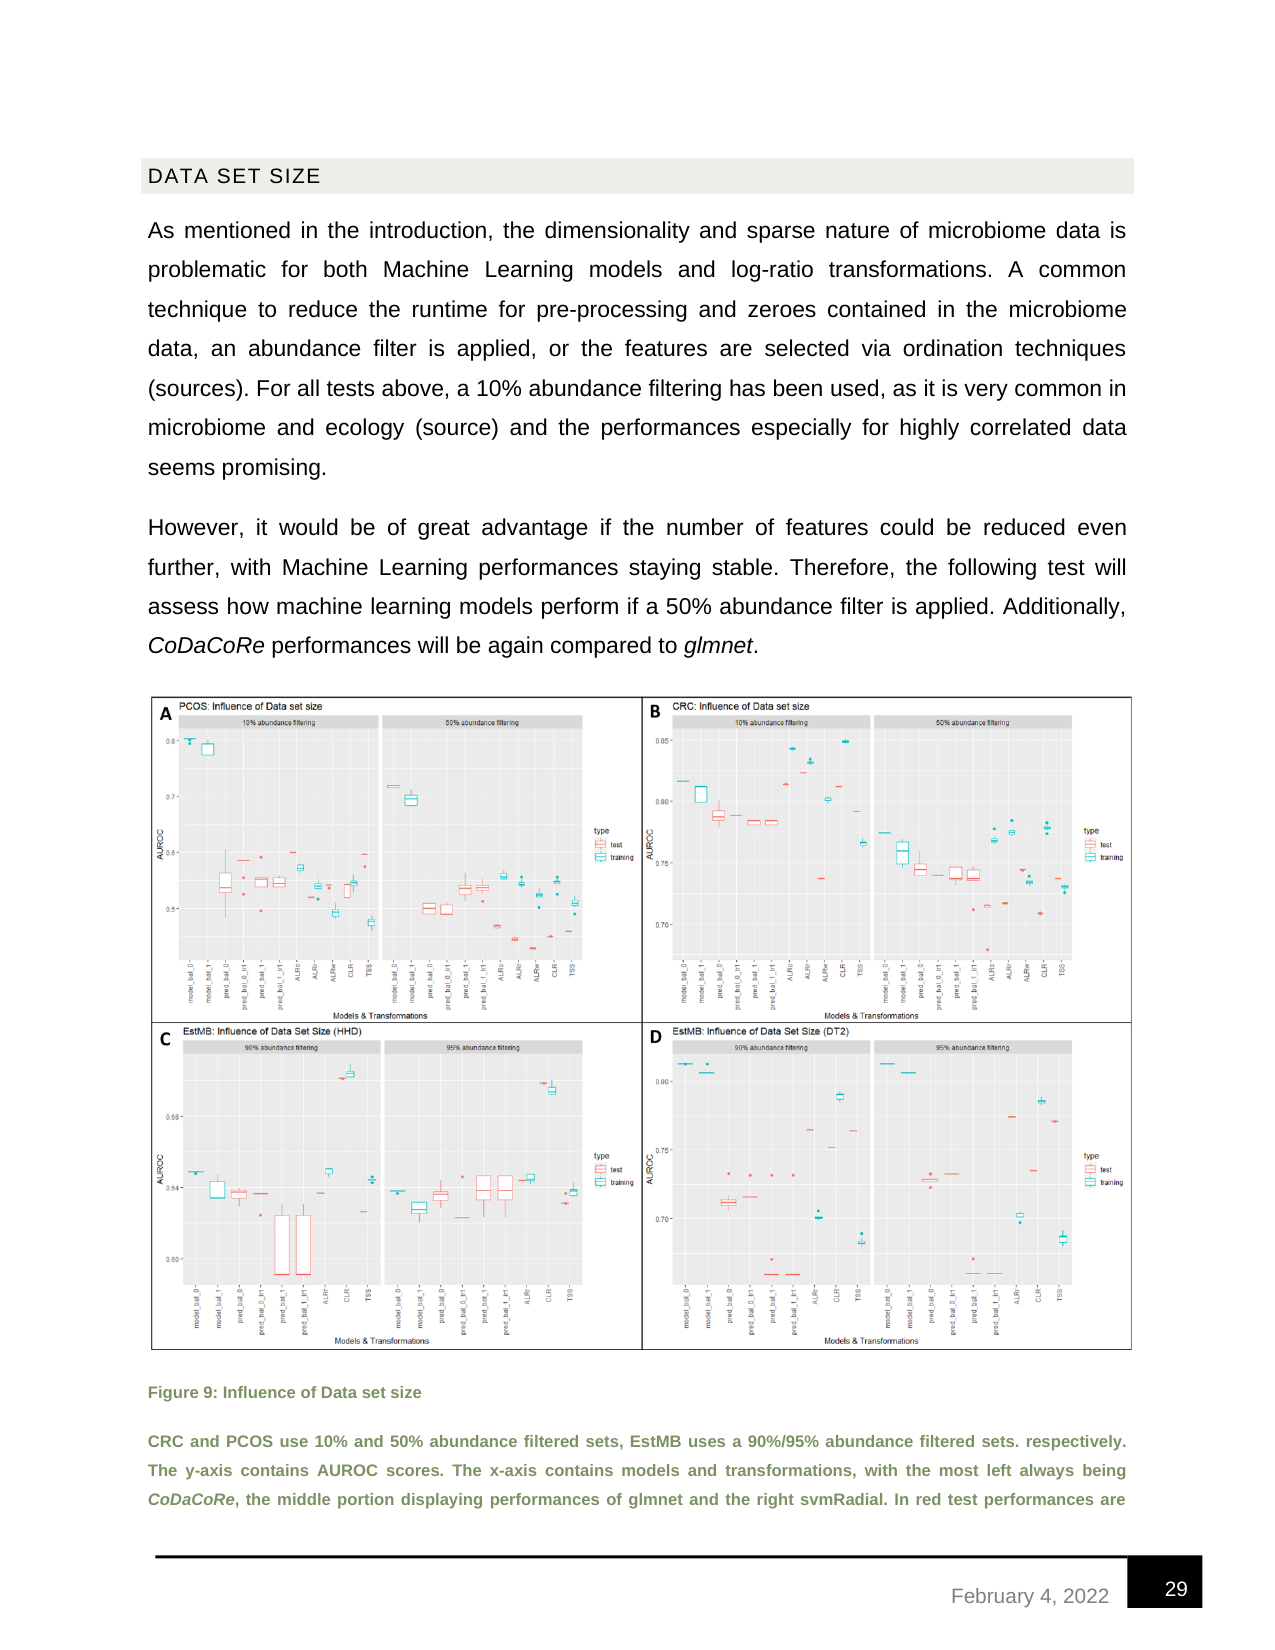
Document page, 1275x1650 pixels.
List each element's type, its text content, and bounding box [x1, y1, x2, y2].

picture [147, 692, 1132, 1350]
text As mentioned in the introduction, the dimensionality and sparse nature of microbiome data is problematic for both Machine Learning models and log-ratio transformations. A common technique to reduce the runtime for pre-processing and zeroes contained in the microbiome data, an abundance filter is applied, or the features are selected via ordination techniques (sources). For all tests above, a 10% abundance filtering has been used, as it is very common in microbiome and ecology (source) and the performances especially for highly correlated data seems promising. [148, 217, 1127, 480]
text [148, 1432, 1127, 1509]
text However, it would be of great advantage if the number of features could be reduced even further, with Machine Learning performances staying stable. Therefore, the following test will assess how machine learning models perform if a 50% abundance filter is applied. Additionally, CoDaCoRe performances will be again compared to glmnet. [148, 514, 1127, 659]
subtitle Data set size [148, 164, 1127, 188]
